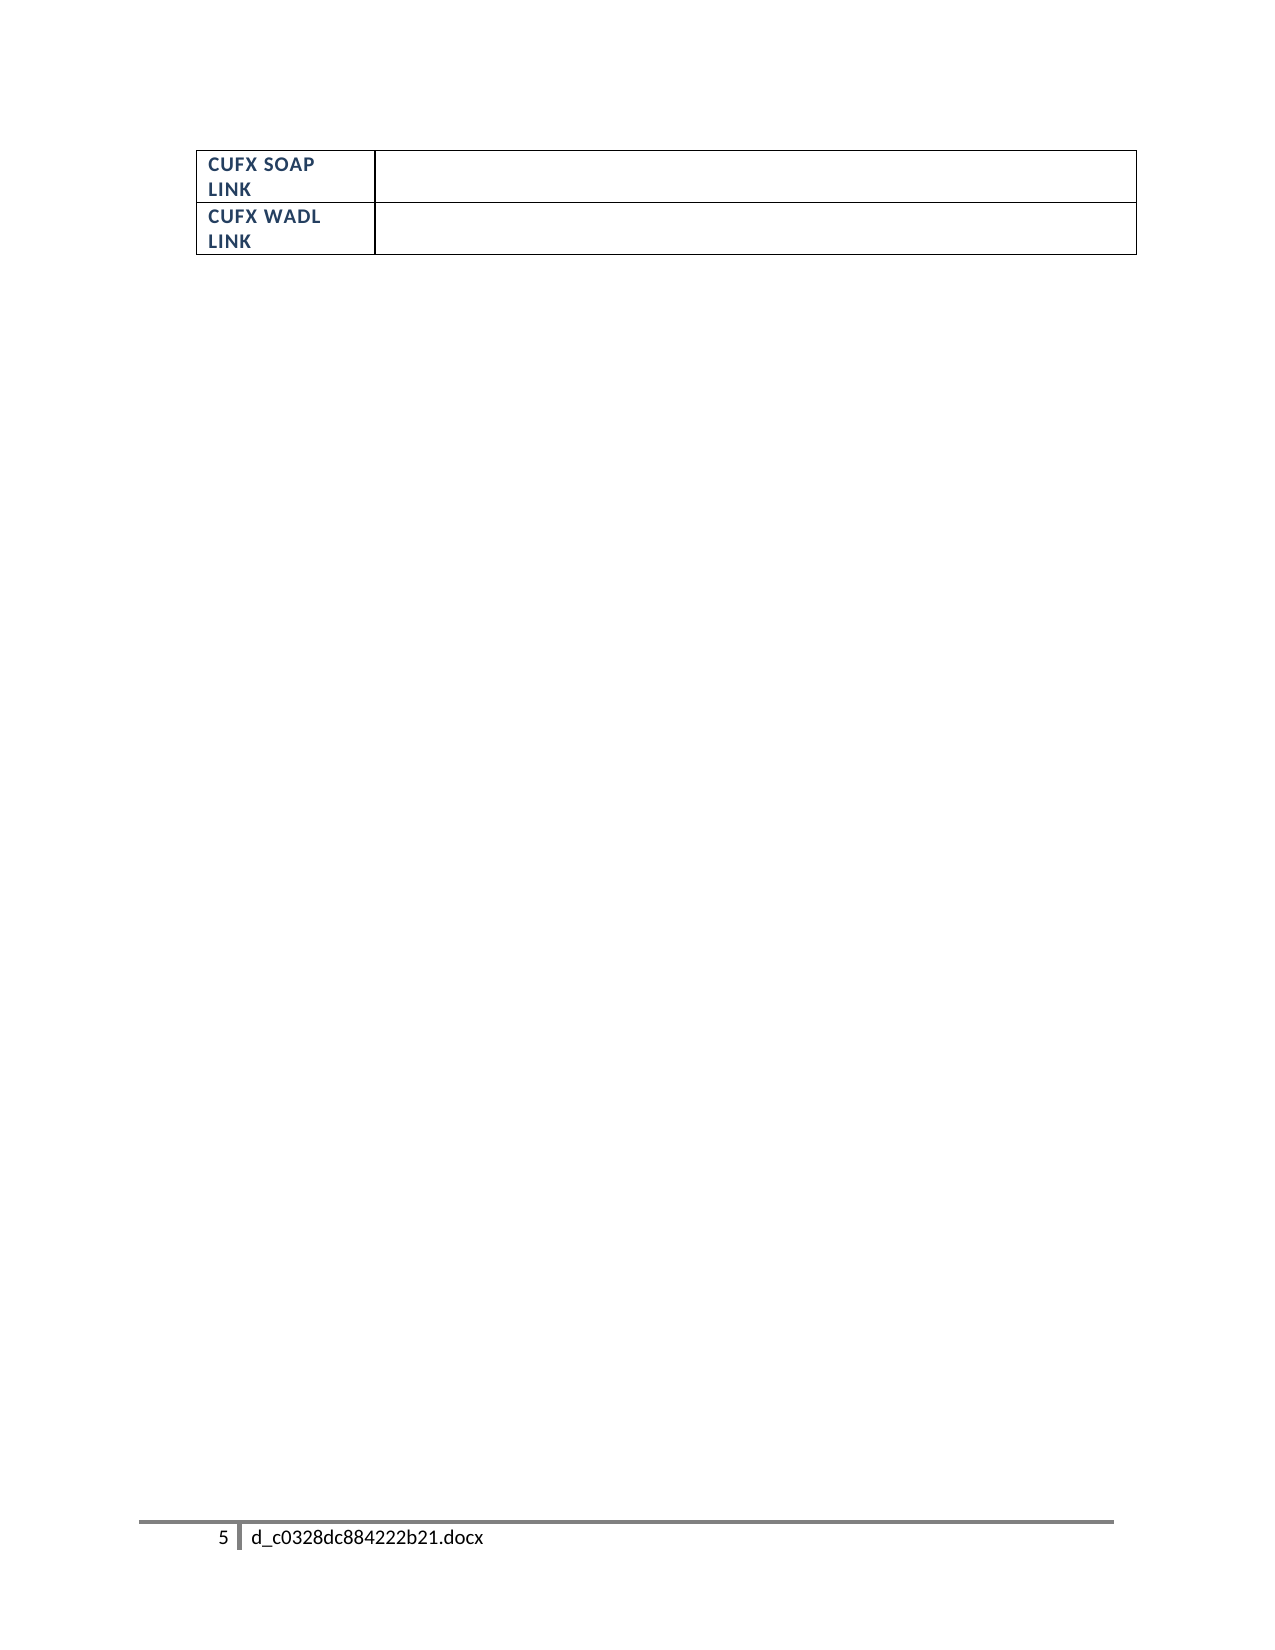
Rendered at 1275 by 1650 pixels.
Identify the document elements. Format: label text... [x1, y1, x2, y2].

table_cell CUFX SOAP LINK [197, 151, 374, 202]
table_cell [376, 203, 1136, 254]
table_cell CUFX WaDL LINK [197, 203, 374, 254]
table_cell [376, 151, 1136, 202]
